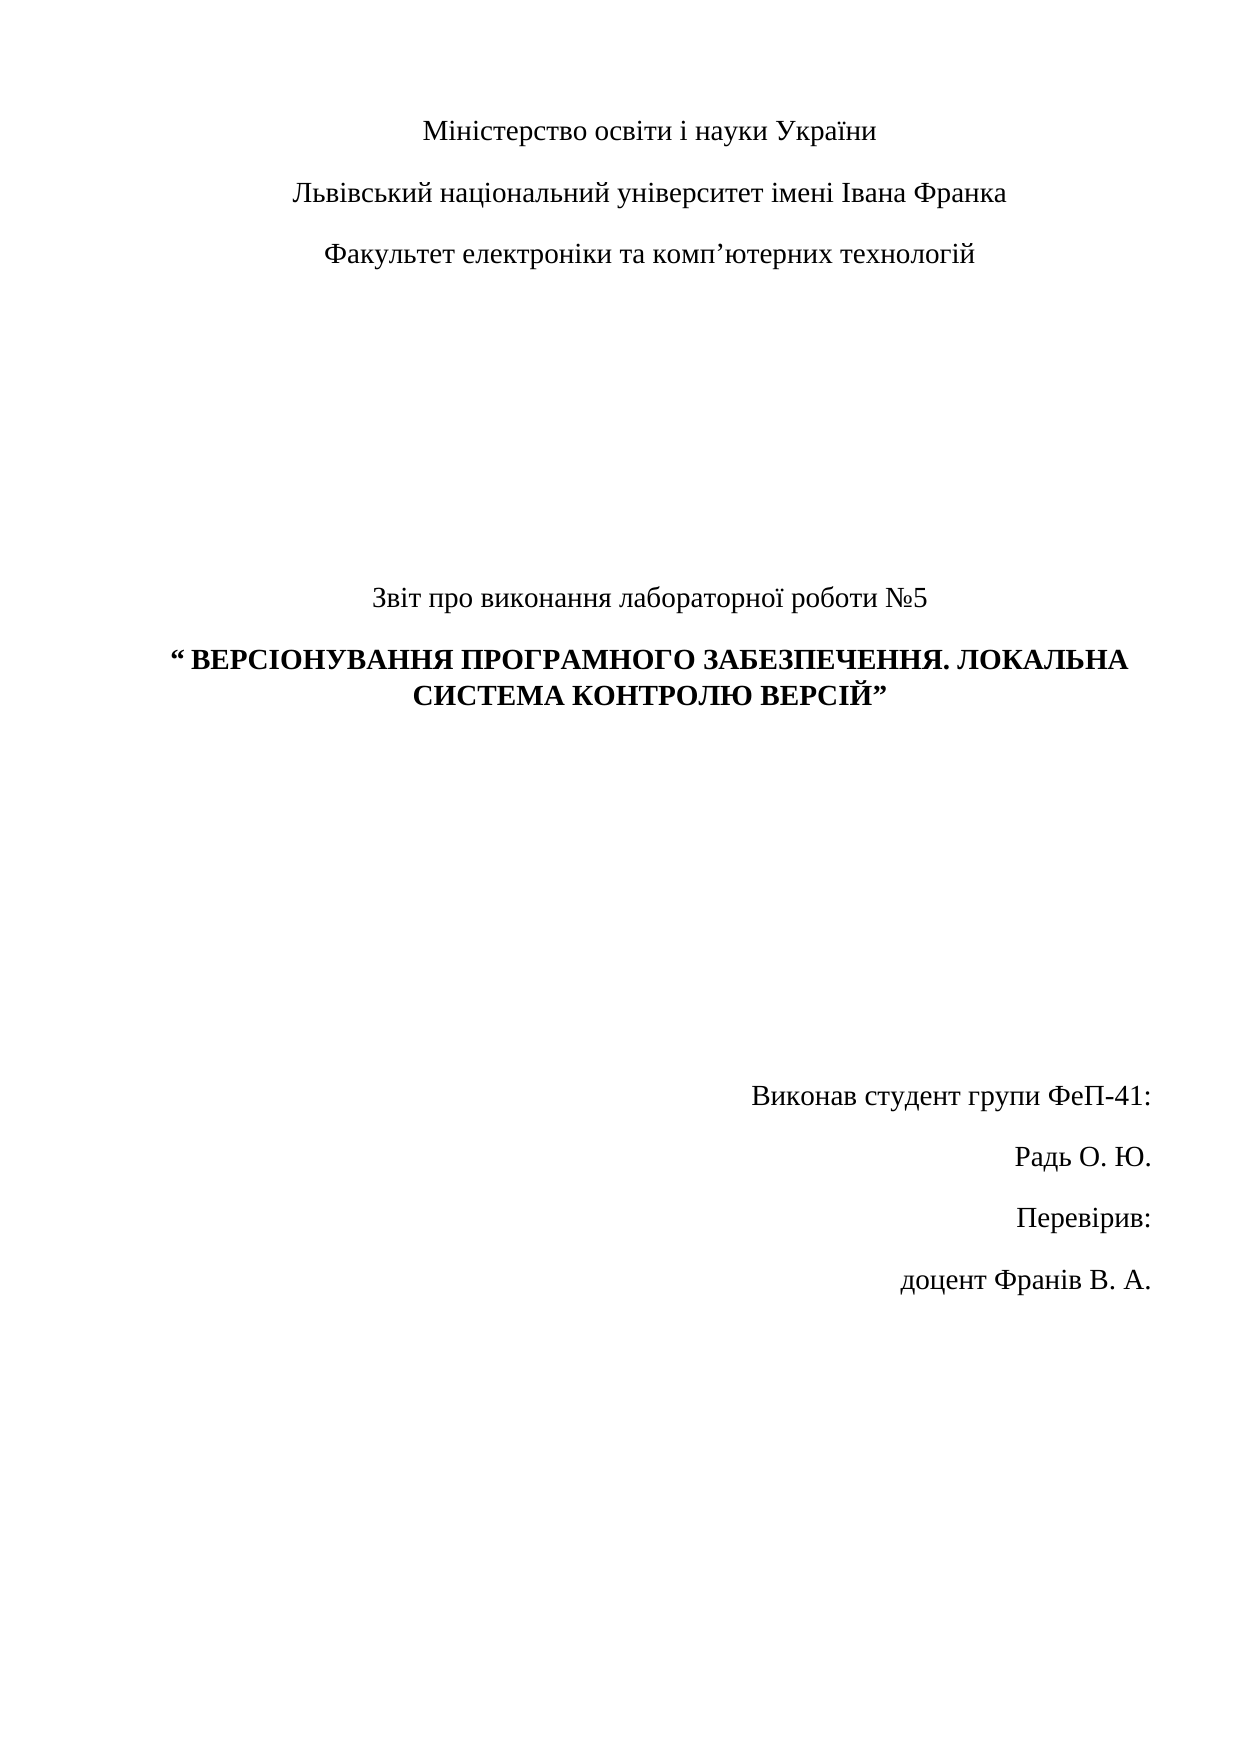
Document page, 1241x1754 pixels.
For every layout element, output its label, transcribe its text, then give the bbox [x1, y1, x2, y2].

text Міністерство освіти і науки України [148, 113, 1152, 147]
text Радь О. Ю. [148, 1139, 1152, 1173]
text Виконав студент групи ФеП-41: [148, 1078, 1152, 1112]
text Факультет електроніки та комп’ютерних технологій [148, 236, 1152, 269]
text Перевірив: [148, 1201, 1152, 1234]
text доцент Франів В. А. [148, 1262, 1152, 1295]
text Львівський національний університет імені Івана Франка [148, 175, 1152, 208]
text Звіт про виконання лабораторної роботи №5 [148, 581, 1152, 614]
text “ ВЕРСІОНУВАННЯ ПРОГРАМНОГО ЗАБЕЗПЕЧЕННЯ. ЛОКАЛЬНА СИСТЕМА КОНТРОЛЮ ВЕРСІЙ” [148, 642, 1152, 711]
